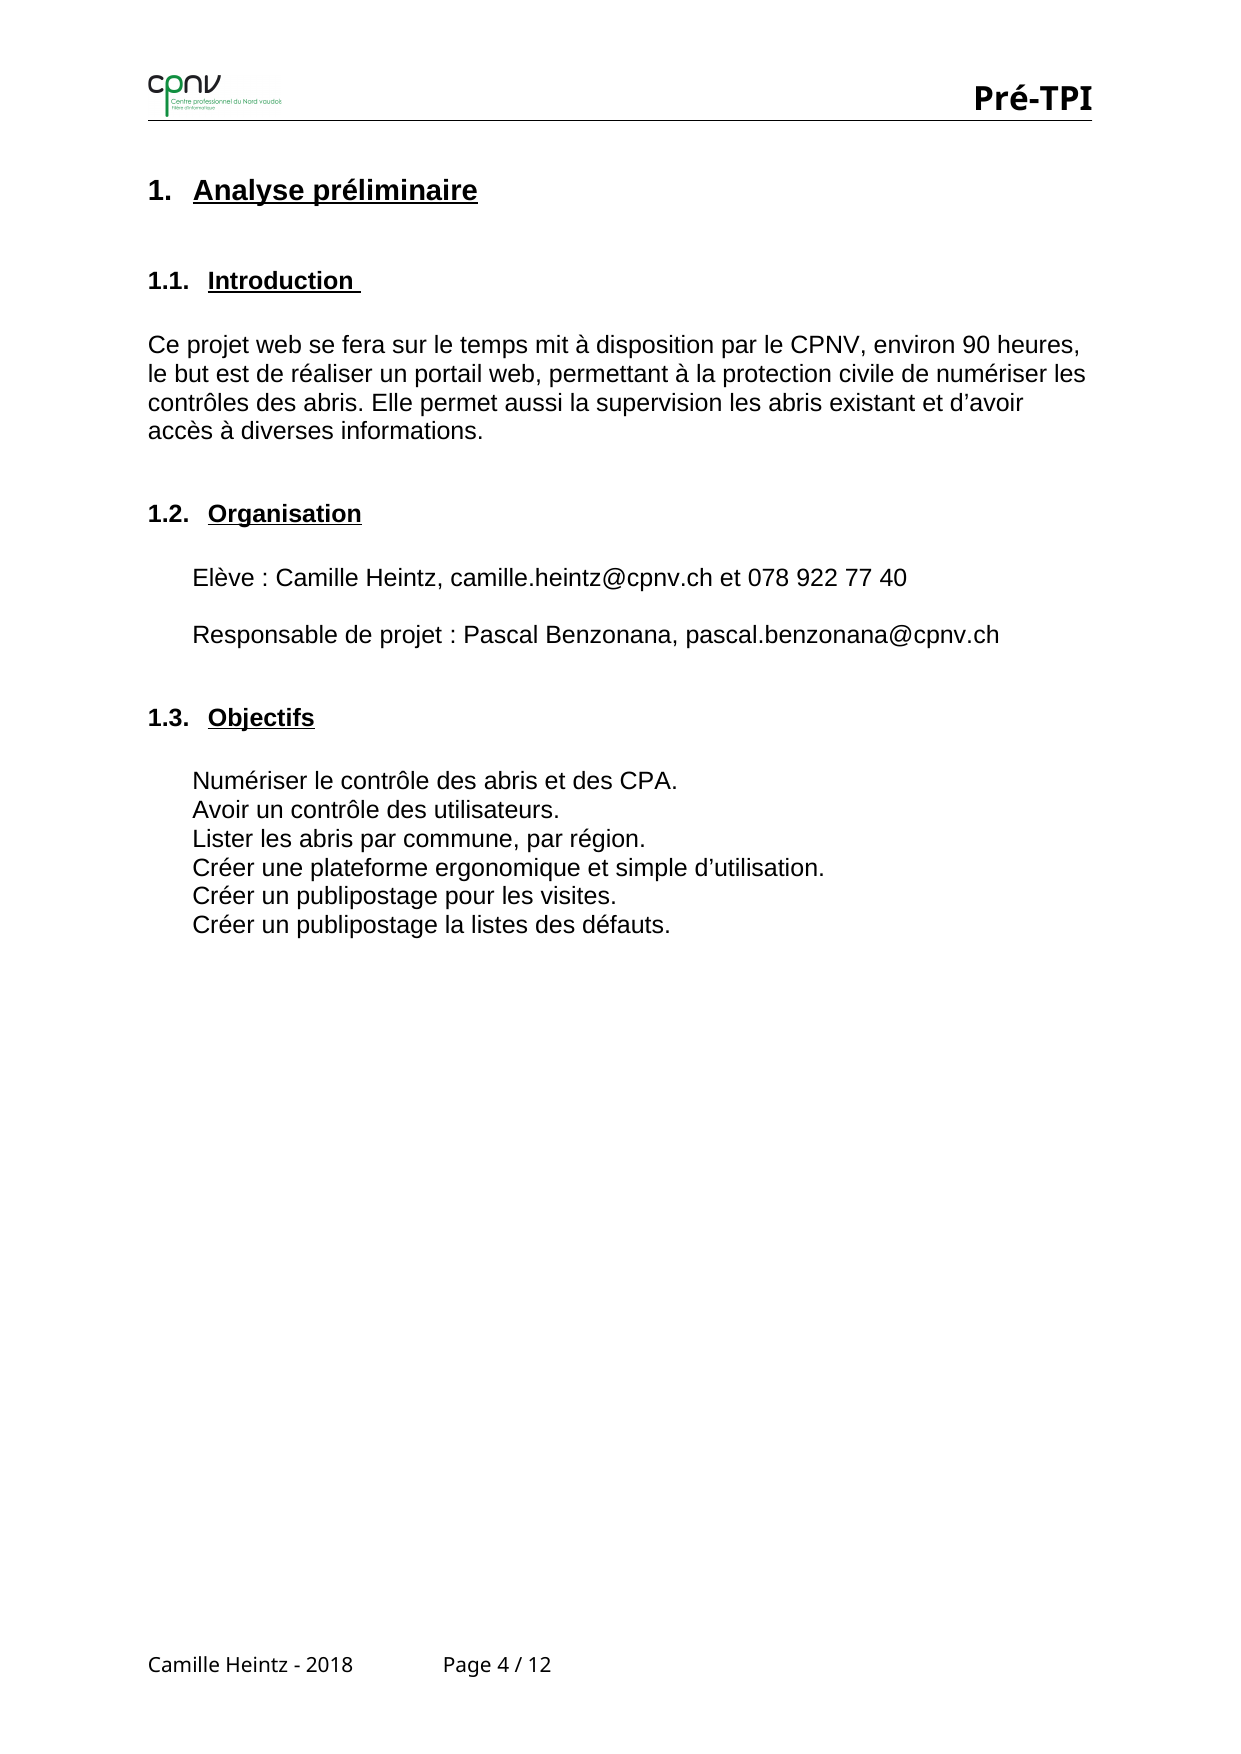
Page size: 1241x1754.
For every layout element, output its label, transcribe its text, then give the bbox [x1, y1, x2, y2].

picture [148, 75, 282, 117]
text Lister les abris par commune, par région. [192, 824, 1092, 852]
text Responsable de projet : Pascal Benzonana, pascal.benzonana@cpnv.ch [192, 620, 1092, 649]
text Avoir un contrôle des utilisateurs. [192, 795, 1092, 824]
text Numériser le contrôle des abris et des CPA. [192, 766, 1092, 795]
text Créer un publipostage la listes des défauts. [192, 910, 1092, 939]
text Créer une plateforme ergonomique et simple d’utilisation. [192, 852, 1092, 881]
text Créer un publipostage pour les visites. [192, 881, 1092, 910]
text Elève : Camille Heintz, camille.heintz@cpnv.ch et 078 922 77 40 [192, 562, 1092, 591]
list Organisation [148, 499, 1092, 527]
list Objectifs [148, 702, 1092, 731]
text Ce projet web se fera sur le temps mit à disposition par le CPNV, environ 90 heures, le but est de réaliser un portail web, permettant à la protection civile de numériser les contrôles des abris. Elle permet aussi la supervision les abris existant et d’avoir accès à diverses informations. [148, 330, 1092, 445]
list Analyse préliminaire [148, 173, 1092, 206]
list Introduction [148, 266, 1092, 295]
